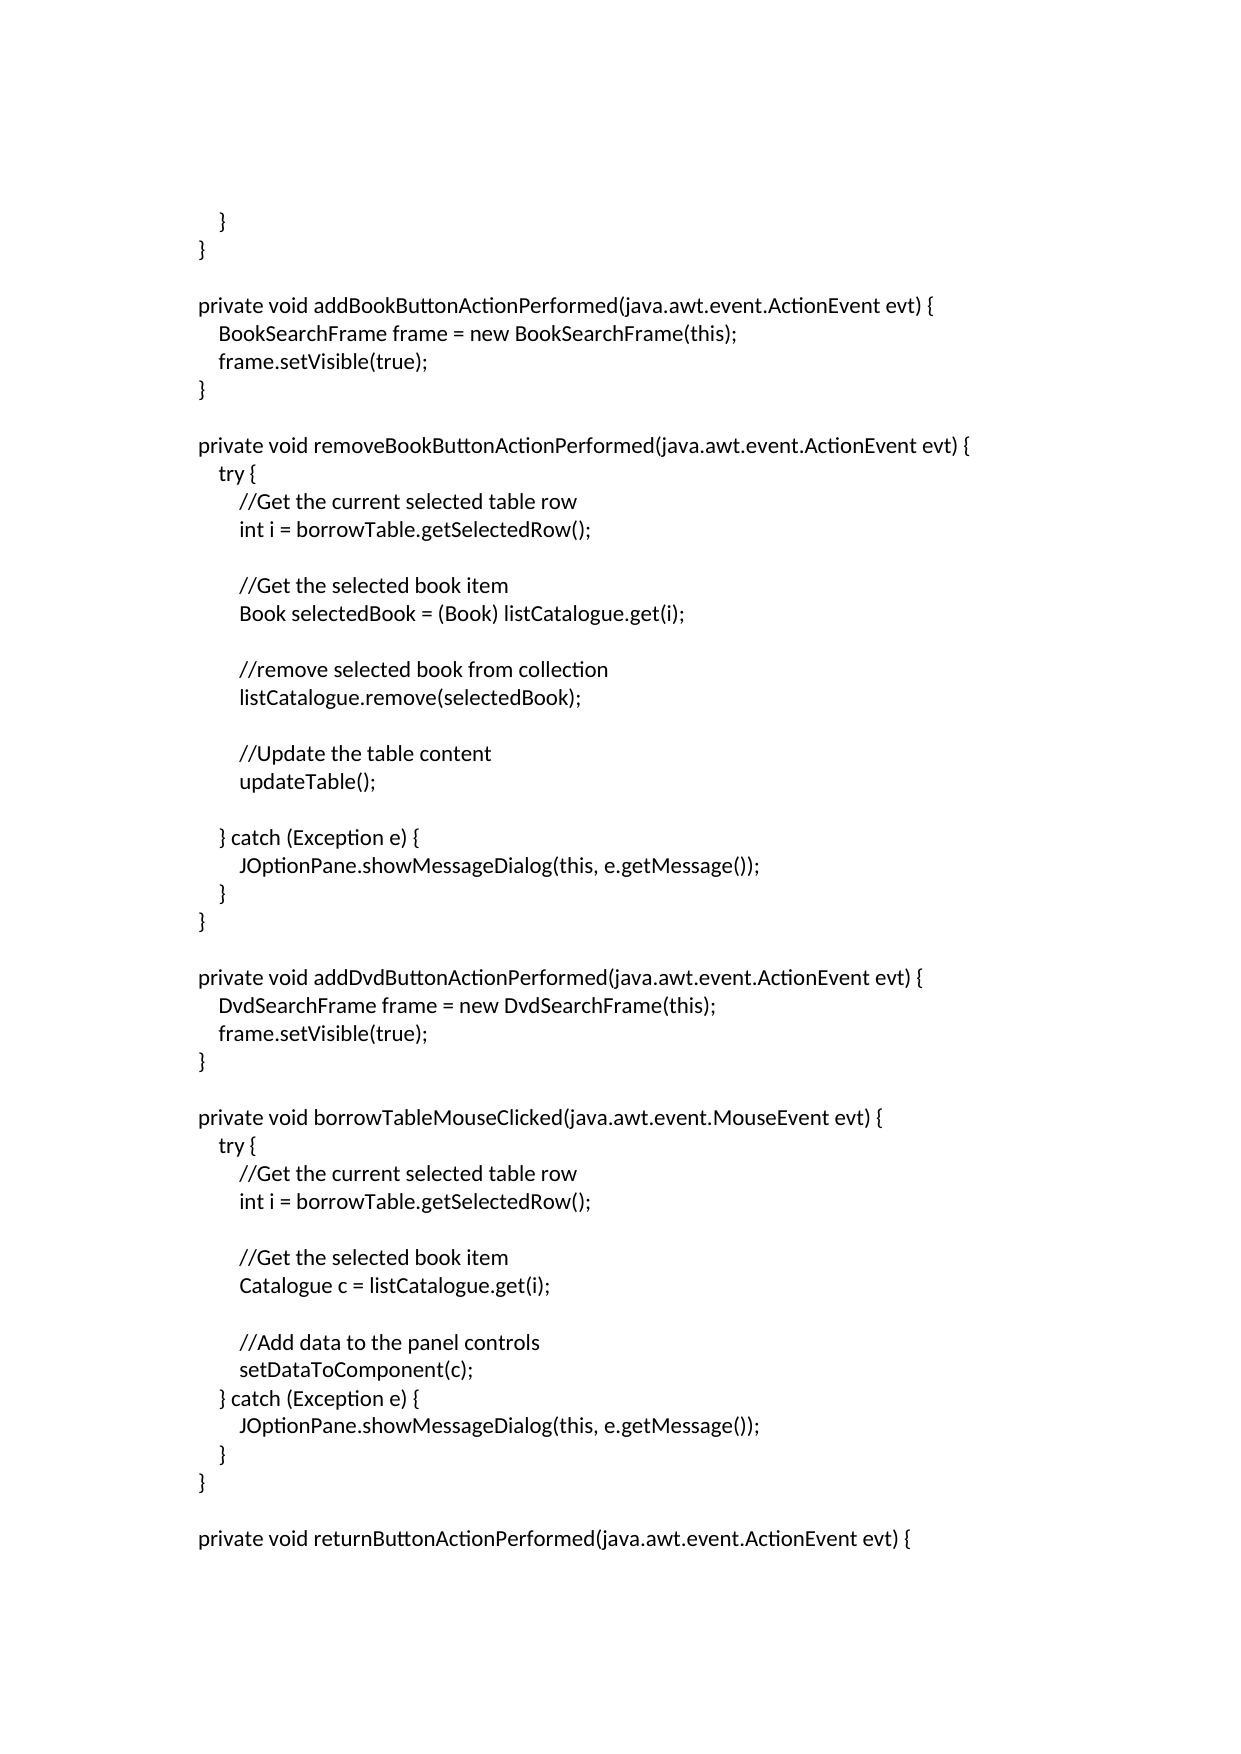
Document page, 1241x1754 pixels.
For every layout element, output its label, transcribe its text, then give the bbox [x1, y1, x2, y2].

text //Update the table content [177, 739, 1063, 767]
text //Get the selected book item [177, 1243, 1063, 1272]
text try { [177, 459, 1063, 487]
text frame.setVisible(true); [177, 1019, 1063, 1047]
text } catch (Exception e) { [177, 823, 1063, 851]
text listCatalogue.remove(selectedBook); [177, 683, 1063, 711]
text //remove selected book from collection [177, 655, 1063, 683]
text } [177, 1047, 1063, 1075]
text } [177, 207, 1063, 235]
text } catch (Exception e) { [177, 1384, 1063, 1412]
text } [177, 1468, 1063, 1496]
text //Add data to the panel controls [177, 1328, 1063, 1356]
text } [177, 1440, 1063, 1468]
text updateTable(); [177, 767, 1063, 795]
text private void addBookButtonActionPerformed(java.awt.event.ActionEvent evt) { [177, 291, 1063, 319]
text private void borrowTableMouseClicked(java.awt.event.MouseEvent evt) { [177, 1103, 1063, 1131]
text } [177, 879, 1063, 907]
text } [177, 235, 1063, 263]
text setDataToComponent(c); [177, 1356, 1063, 1384]
text } [177, 907, 1063, 935]
text private void removeBookButtonActionPerformed(java.awt.event.ActionEvent evt) { [177, 431, 1063, 459]
text int i = borrowTable.getSelectedRow(); [177, 515, 1063, 543]
text int i = borrowTable.getSelectedRow(); [177, 1187, 1063, 1216]
text //Get the selected book item [177, 571, 1063, 599]
text DvdSearchFrame frame = new DvdSearchFrame(this); [177, 991, 1063, 1019]
text //Get the current selected table row [177, 1159, 1063, 1187]
text JOptionPane.showMessageDialog(this, e.getMessage()); [177, 851, 1063, 879]
text //Get the current selected table row [177, 487, 1063, 515]
text Catalogue c = listCatalogue.get(i); [177, 1272, 1063, 1299]
text } [177, 375, 1063, 403]
text JOptionPane.showMessageDialog(this, e.getMessage()); [177, 1412, 1063, 1440]
text BookSearchFrame frame = new BookSearchFrame(this); [177, 319, 1063, 347]
text private void returnButtonActionPerformed(java.awt.event.ActionEvent evt) { [177, 1524, 1063, 1552]
text frame.setVisible(true); [177, 347, 1063, 375]
text private void addDvdButtonActionPerformed(java.awt.event.ActionEvent evt) { [177, 963, 1063, 991]
text Book selectedBook = (Book) listCatalogue.get(i); [177, 599, 1063, 627]
text try { [177, 1131, 1063, 1159]
